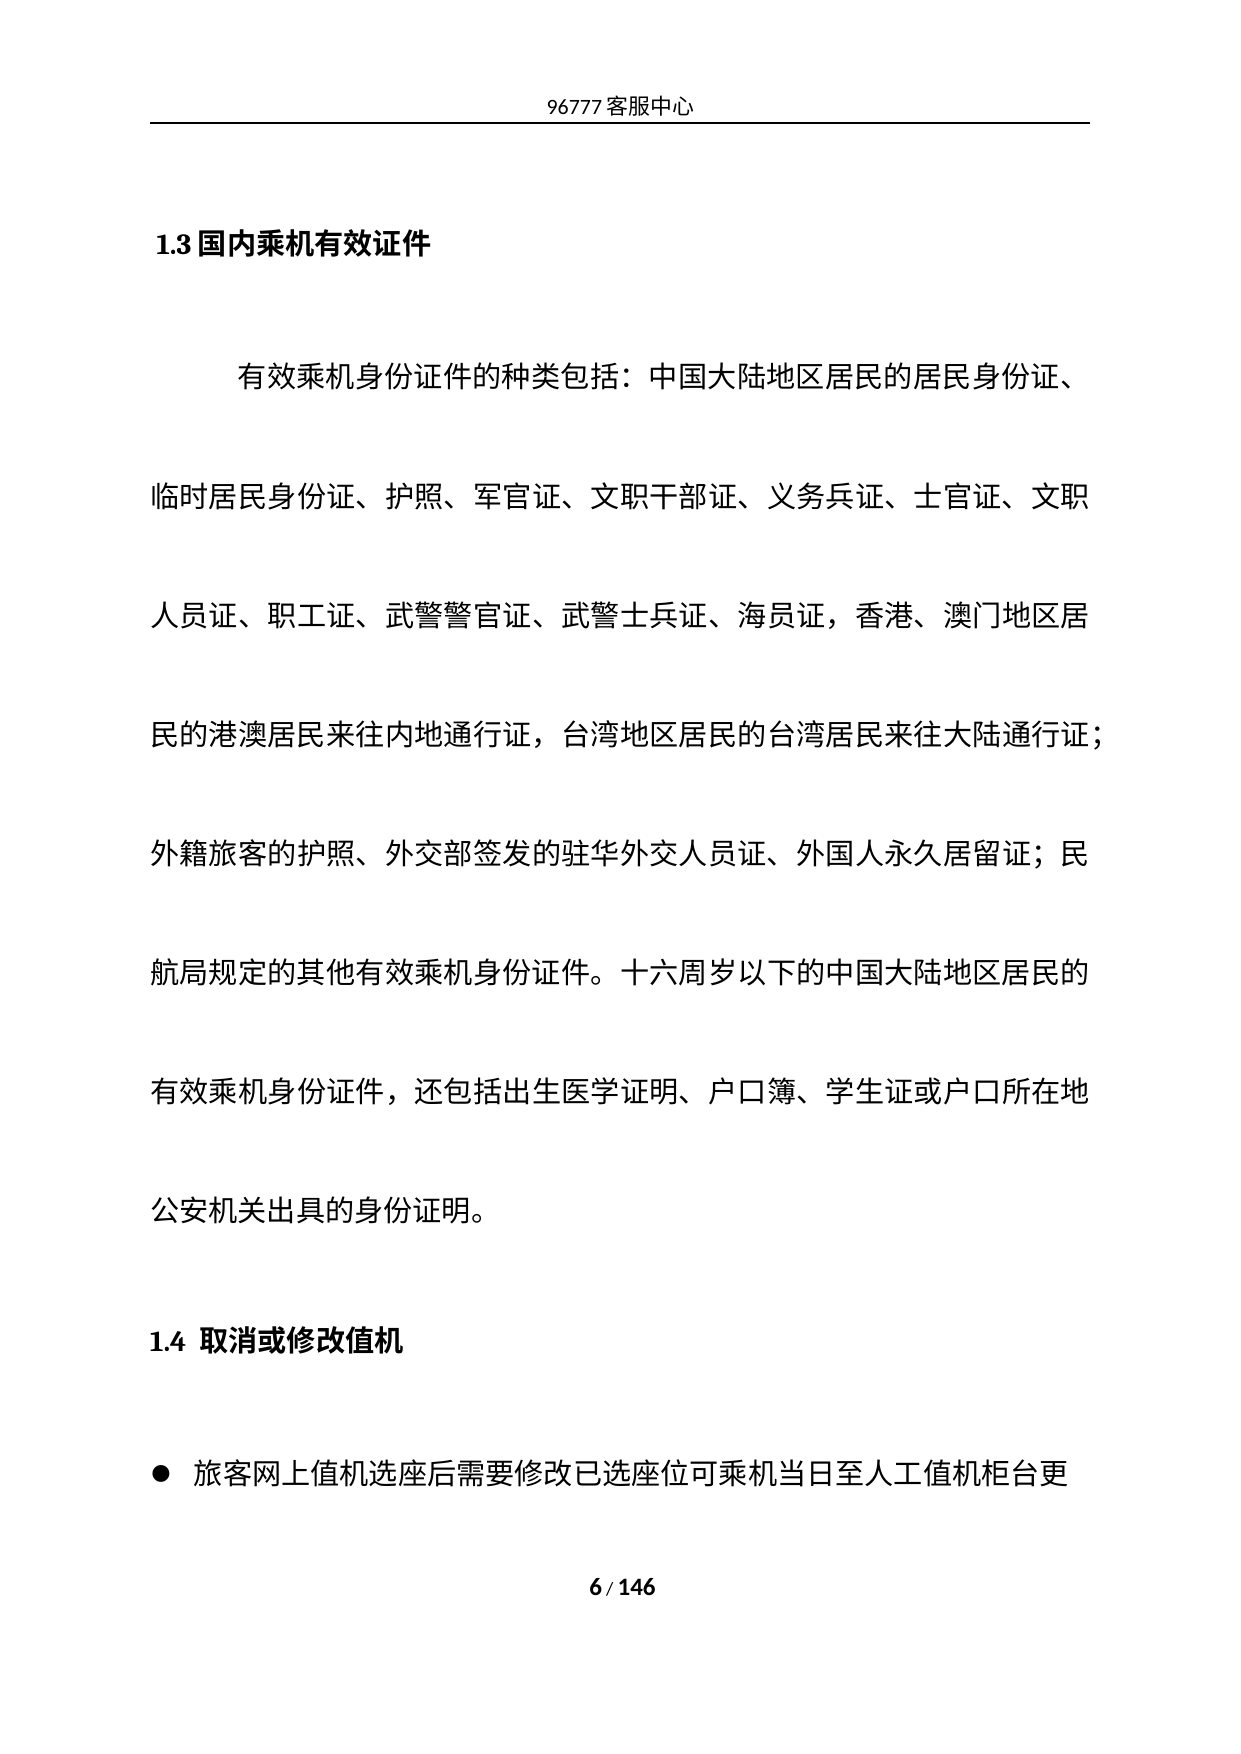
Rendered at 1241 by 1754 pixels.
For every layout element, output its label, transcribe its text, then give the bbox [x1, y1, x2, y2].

text 有效乘机身份证件的种类包括：中国大陆地区居民的居民身份证、临时居民身份证、护照、军官证、文职干部证、义务兵证、士官证、文职人员证、职工证、武警警官证、武警士兵证、海员证，香港、澳门地区居民的港澳居民来往内地通行证，台湾地区居民的台湾居民来往大陆通行证；外籍旅客的护照、外交部签发的驻华外交人员证、外国人永久居留证；民航局规定的其他有效乘机身份证件。十六周岁以下的中国大陆地区居民的有效乘机身份证件，还包括出生医学证明、户口簿、学生证或户口所在地公安机关出具的身份证明。 [150, 336, 1090, 1248]
subtitle 1.4 取消或修改值机 [150, 1299, 1090, 1378]
subtitle 1.3 国内乘机有效证件 [150, 202, 1090, 282]
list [150, 1432, 1090, 1511]
